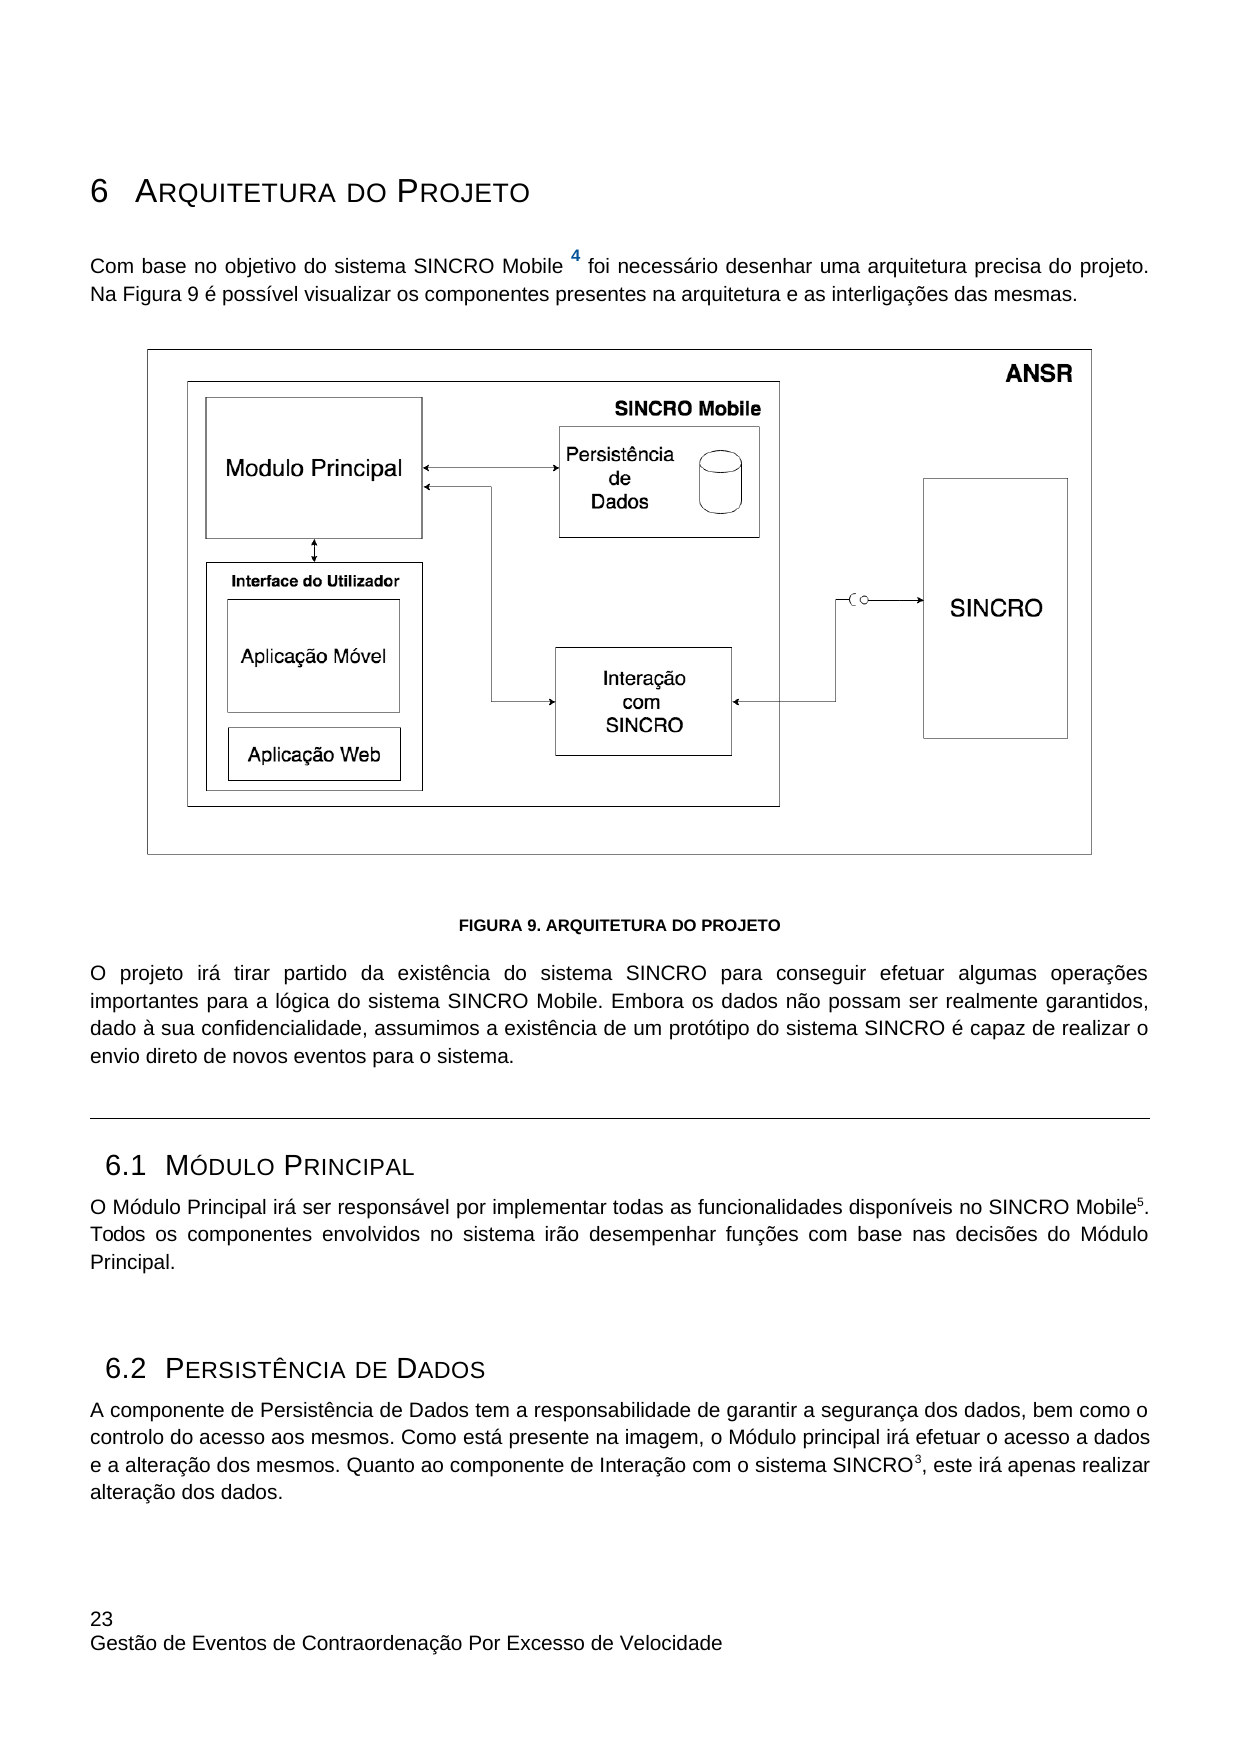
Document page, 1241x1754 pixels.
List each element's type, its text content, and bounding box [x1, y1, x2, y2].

text Com base no objetivo do sistema SINCRO Mobile 4 foi necessário desenhar uma arquitetura precisa do projeto. Na Figura 9 é possível visualizar os componentes presentes na arquitetura e as interligações das mesmas. [90, 246, 1150, 305]
subtitle Módulo Principal [105, 1148, 1150, 1181]
subtitle Persistência de Dados [105, 1351, 1150, 1384]
text A componente de Persistência de Dados tem a responsabilidade de garantir a segurança dos dados, bem como o controlo do acesso aos mesmos. Como está presente na imagem, o Módulo principal irá efetuar o acesso a dados e a alteração dos mesmos. Quanto ao componente de Interação com o sistema SINCRO3, este irá apenas realizar alteração dos dados. [90, 1397, 1150, 1504]
subtitle Arquitetura do Projeto [90, 171, 1150, 210]
text O Módulo Principal irá ser responsável por implementar todas as funcionalidades disponíveis no SINCRO Mobile5. Todos os componentes envolvidos no sistema irão desempenhar funções com base nas decisões do Módulo Principal. [90, 1195, 1150, 1274]
picture [147, 349, 1092, 906]
